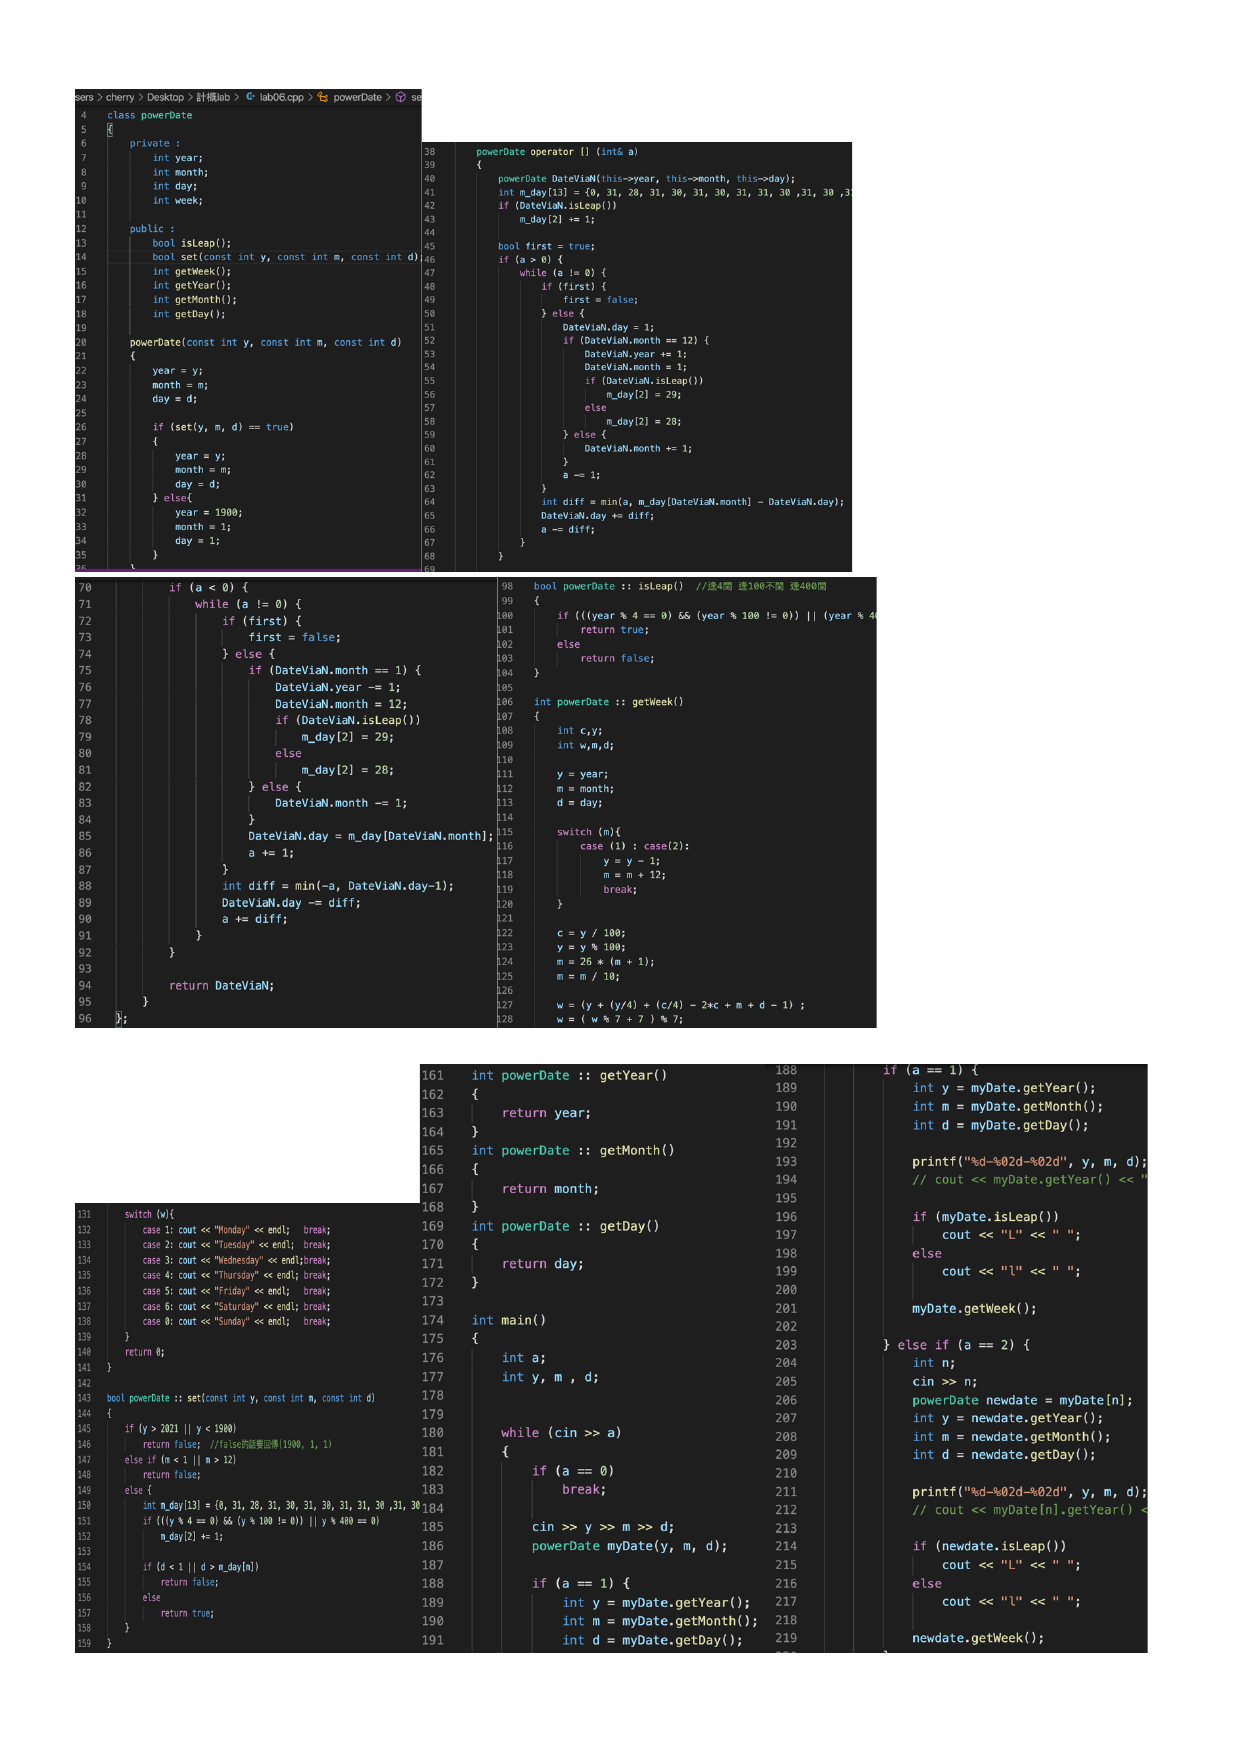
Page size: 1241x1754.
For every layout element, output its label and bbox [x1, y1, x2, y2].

picture [75, 1064, 1148, 1653]
picture [75, 89, 853, 572]
picture [75, 577, 877, 1028]
